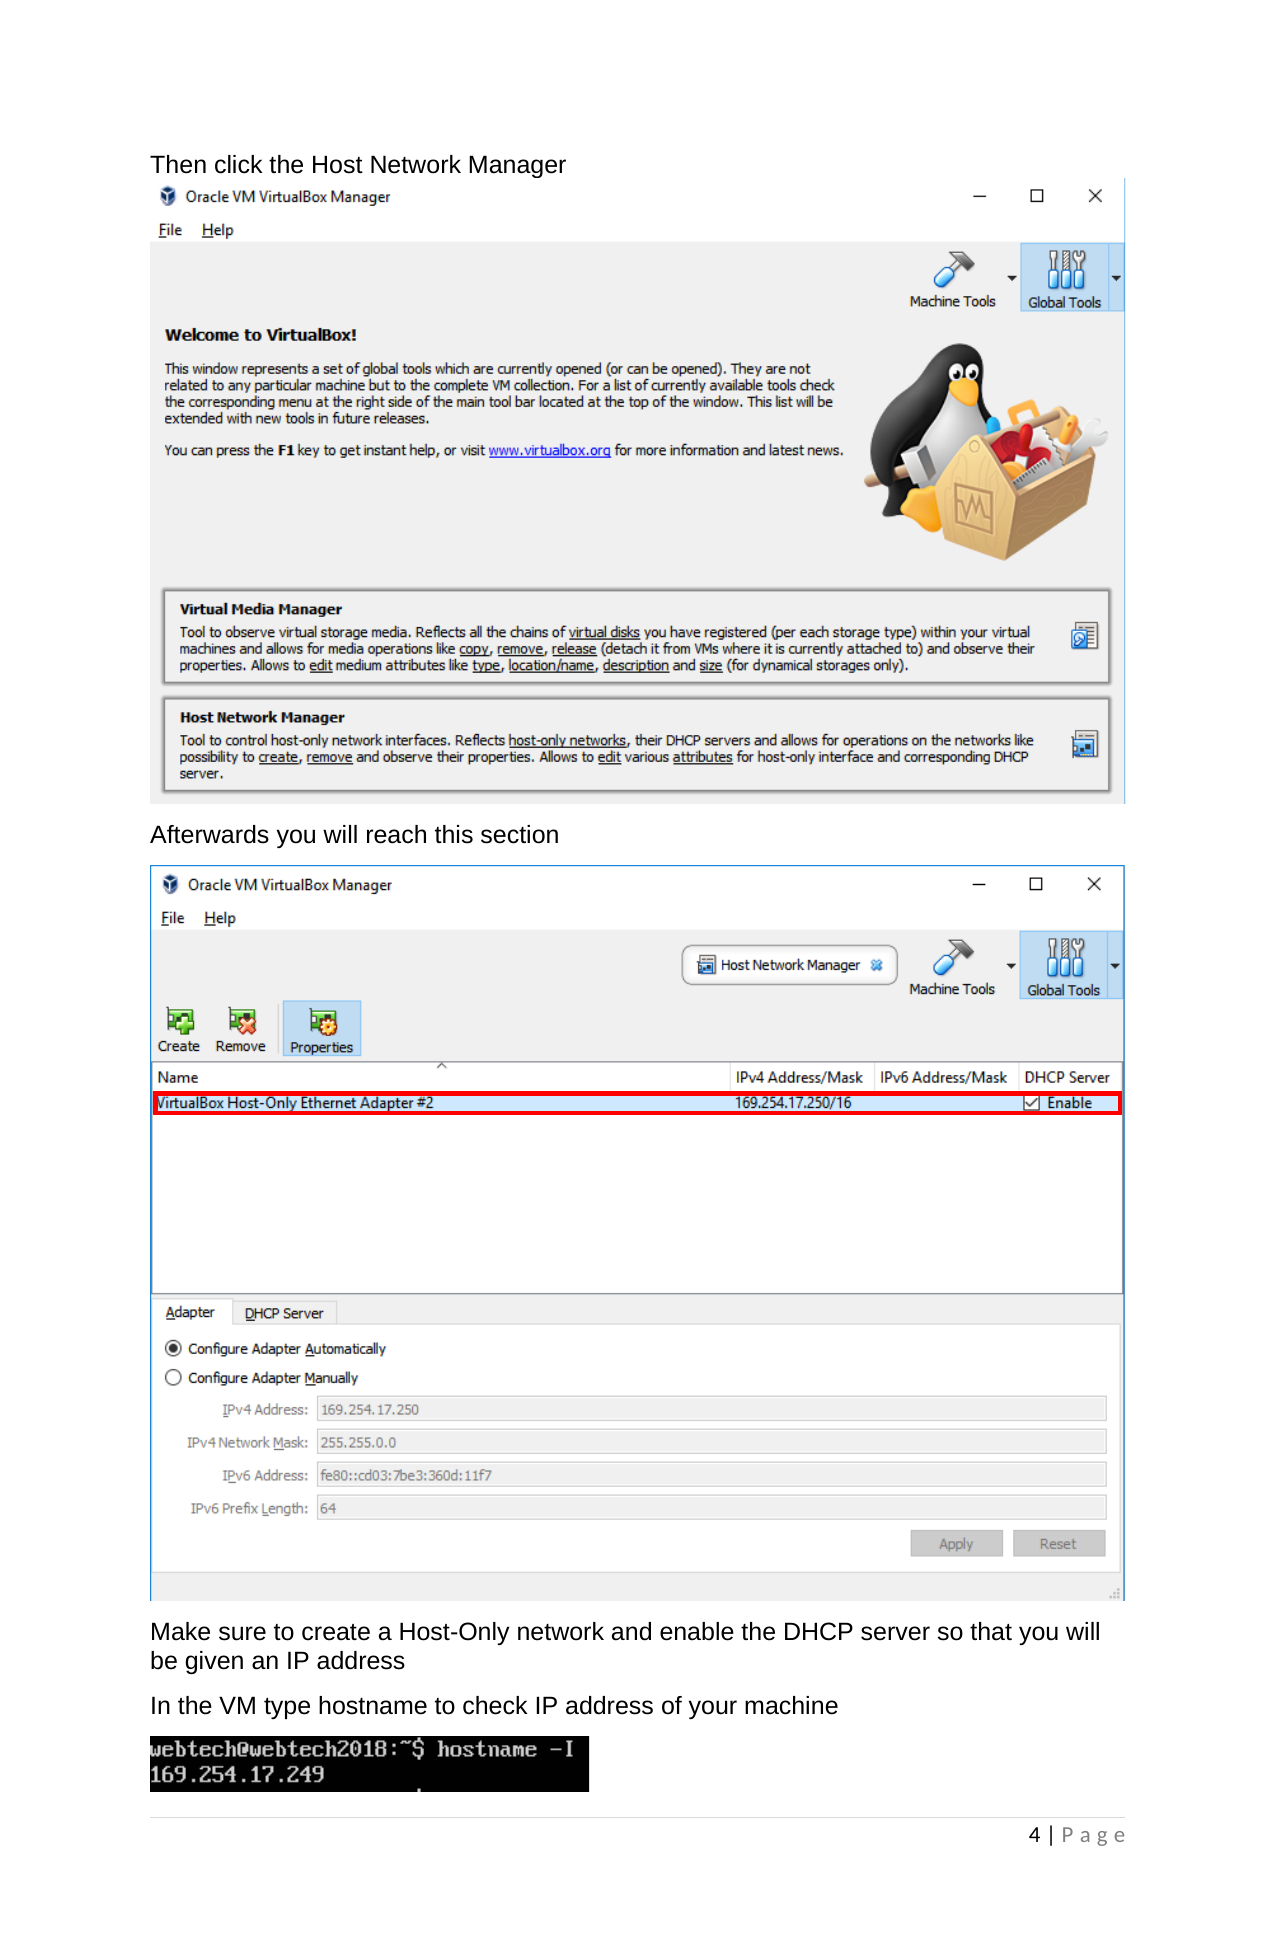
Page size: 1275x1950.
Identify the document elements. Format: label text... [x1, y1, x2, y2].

picture [150, 865, 1126, 1601]
picture [150, 178, 1126, 804]
text In the VM type hostname to check IP address of your machine [150, 1691, 1125, 1720]
text Make sure to create a Host-Only network and enable the DHCP server so that you will be given an IP address [150, 1617, 1125, 1675]
picture [150, 1736, 590, 1792]
text Afterwards you will reach this section [150, 820, 1125, 849]
text Then click the Host Network Manager [150, 150, 1125, 178]
